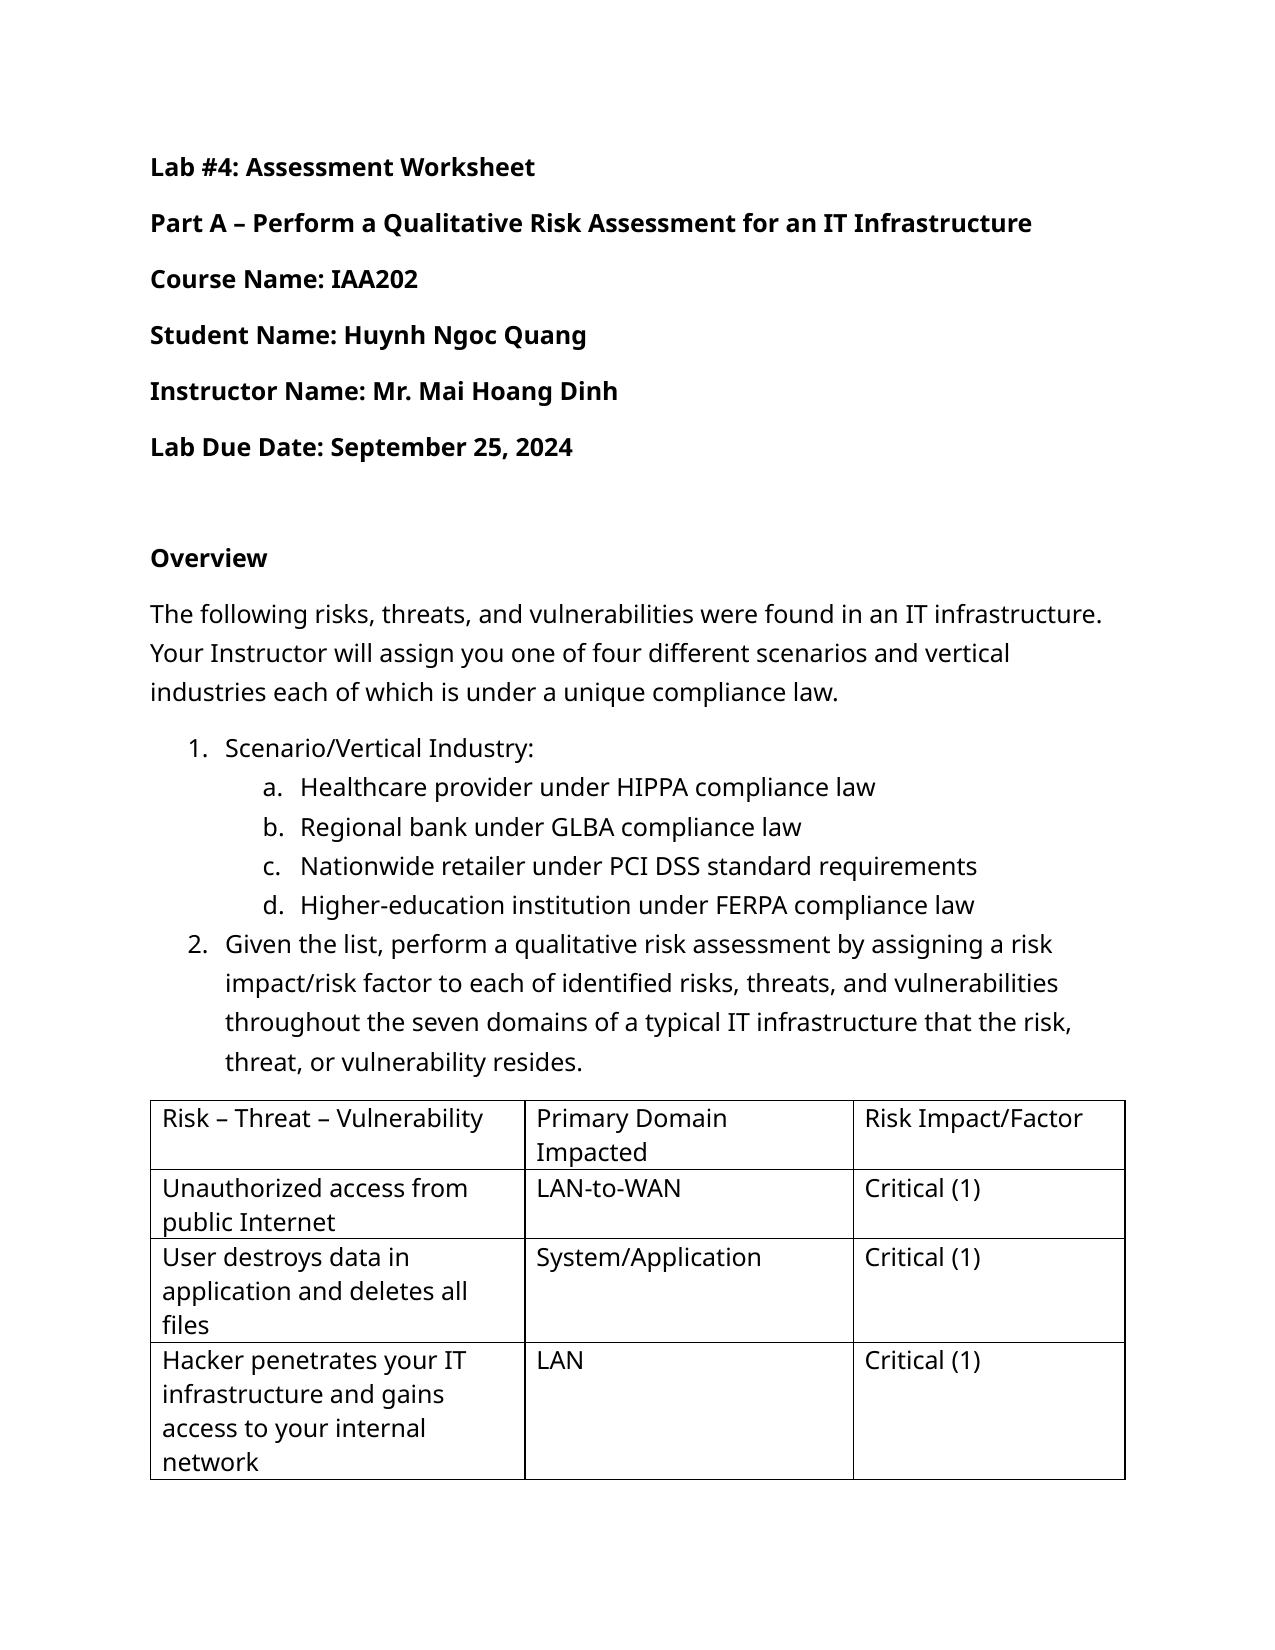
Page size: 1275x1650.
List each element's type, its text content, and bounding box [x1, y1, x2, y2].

list Scenario/Vertical Industry: [187, 731, 1125, 765]
table_cell Unauthorized access from public Internet [151, 1170, 524, 1238]
table_header Risk Impact/Factor [854, 1101, 1124, 1169]
table_cell Critical (1) [854, 1239, 1124, 1342]
table_cell LAN-to-WAN [526, 1170, 853, 1238]
table_cell Hacker penetrates your IT infrastructure and gains access to your internal network [151, 1343, 524, 1479]
table_header Primary Domain Impacted [526, 1101, 853, 1169]
table_header Risk – Threat – Vulnerability [151, 1101, 524, 1169]
text Lab #4: Assessment Worksheet [150, 150, 1125, 184]
list Given the list, perform a qualitative risk assessment by assigning a risk impact/risk factor to each of identified risks, threats, and vulnerabilities throughout the seven domains of a typical IT infrastructure that the risk, threat, or vulnerability resides. [187, 927, 1125, 1078]
text Part A – Perform a Qualitative Risk Assessment for an IT Infrastructure [150, 206, 1125, 240]
list Regional bank under GLBA compliance law [262, 809, 1125, 843]
table_cell LAN [526, 1343, 853, 1479]
table_cell User destroys data in application and deletes all files [151, 1239, 524, 1342]
text Lab Due Date: September 25, 2024 [150, 429, 1125, 463]
table_cell Critical (1) [854, 1343, 1124, 1479]
text The following risks, threats, and vulnerabilities were found in an IT infrastructure. Your Instructor will assign you one of four different scenarios and vertical industries each of which is under a unique compliance law. [150, 597, 1125, 709]
text Overview [150, 541, 1125, 575]
text Instructor Name: Mr. Mai Hoang Dinh [150, 373, 1125, 407]
list Higher-education institution under FERPA compliance law [262, 887, 1125, 922]
table_cell System/Application [526, 1239, 853, 1342]
text Student Name: Huynh Ngoc Quang [150, 317, 1125, 352]
text Course Name: IAA202 [150, 262, 1125, 296]
table_cell Critical (1) [854, 1170, 1124, 1238]
list Healthcare provider under HIPPA compliance law [262, 770, 1125, 804]
list Nationwide retailer under PCI DSS standard requirements [262, 848, 1125, 882]
